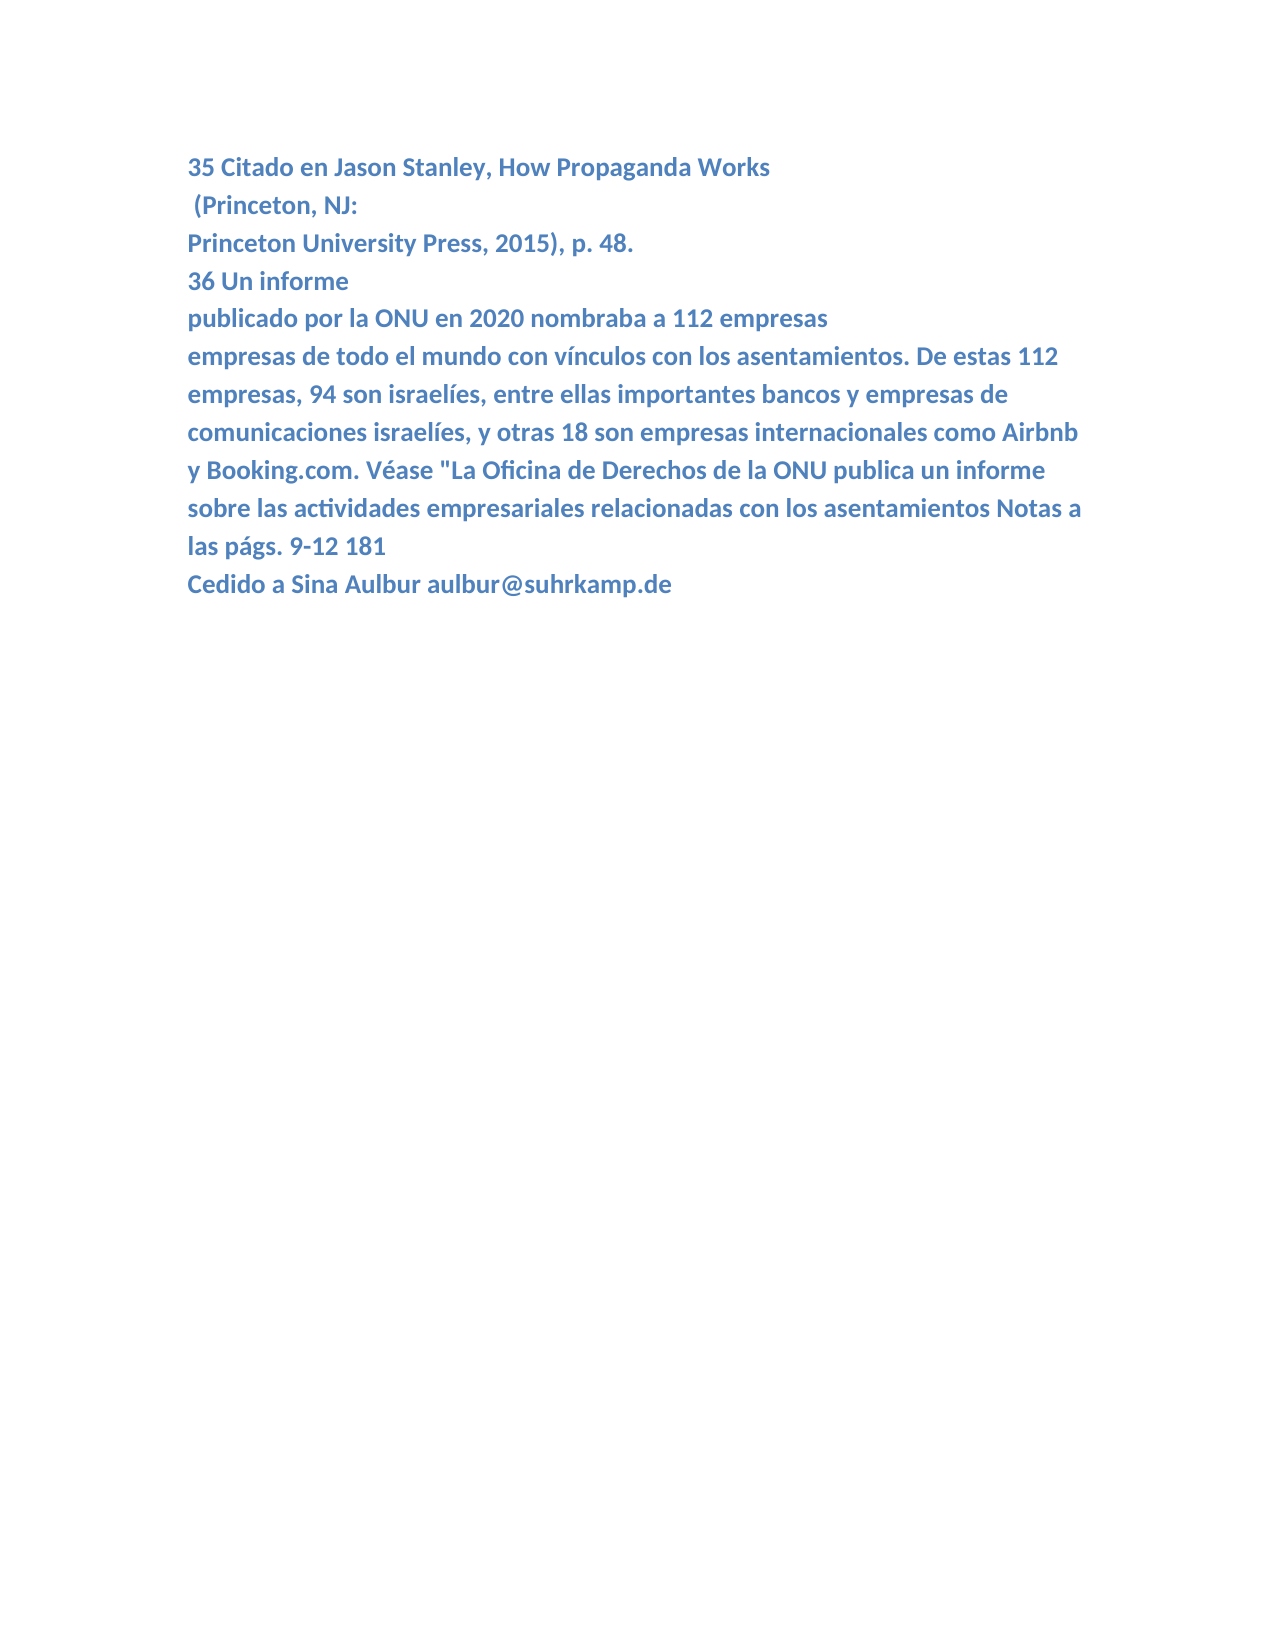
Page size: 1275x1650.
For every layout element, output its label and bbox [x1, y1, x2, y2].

subtitle [187, 150, 1087, 600]
